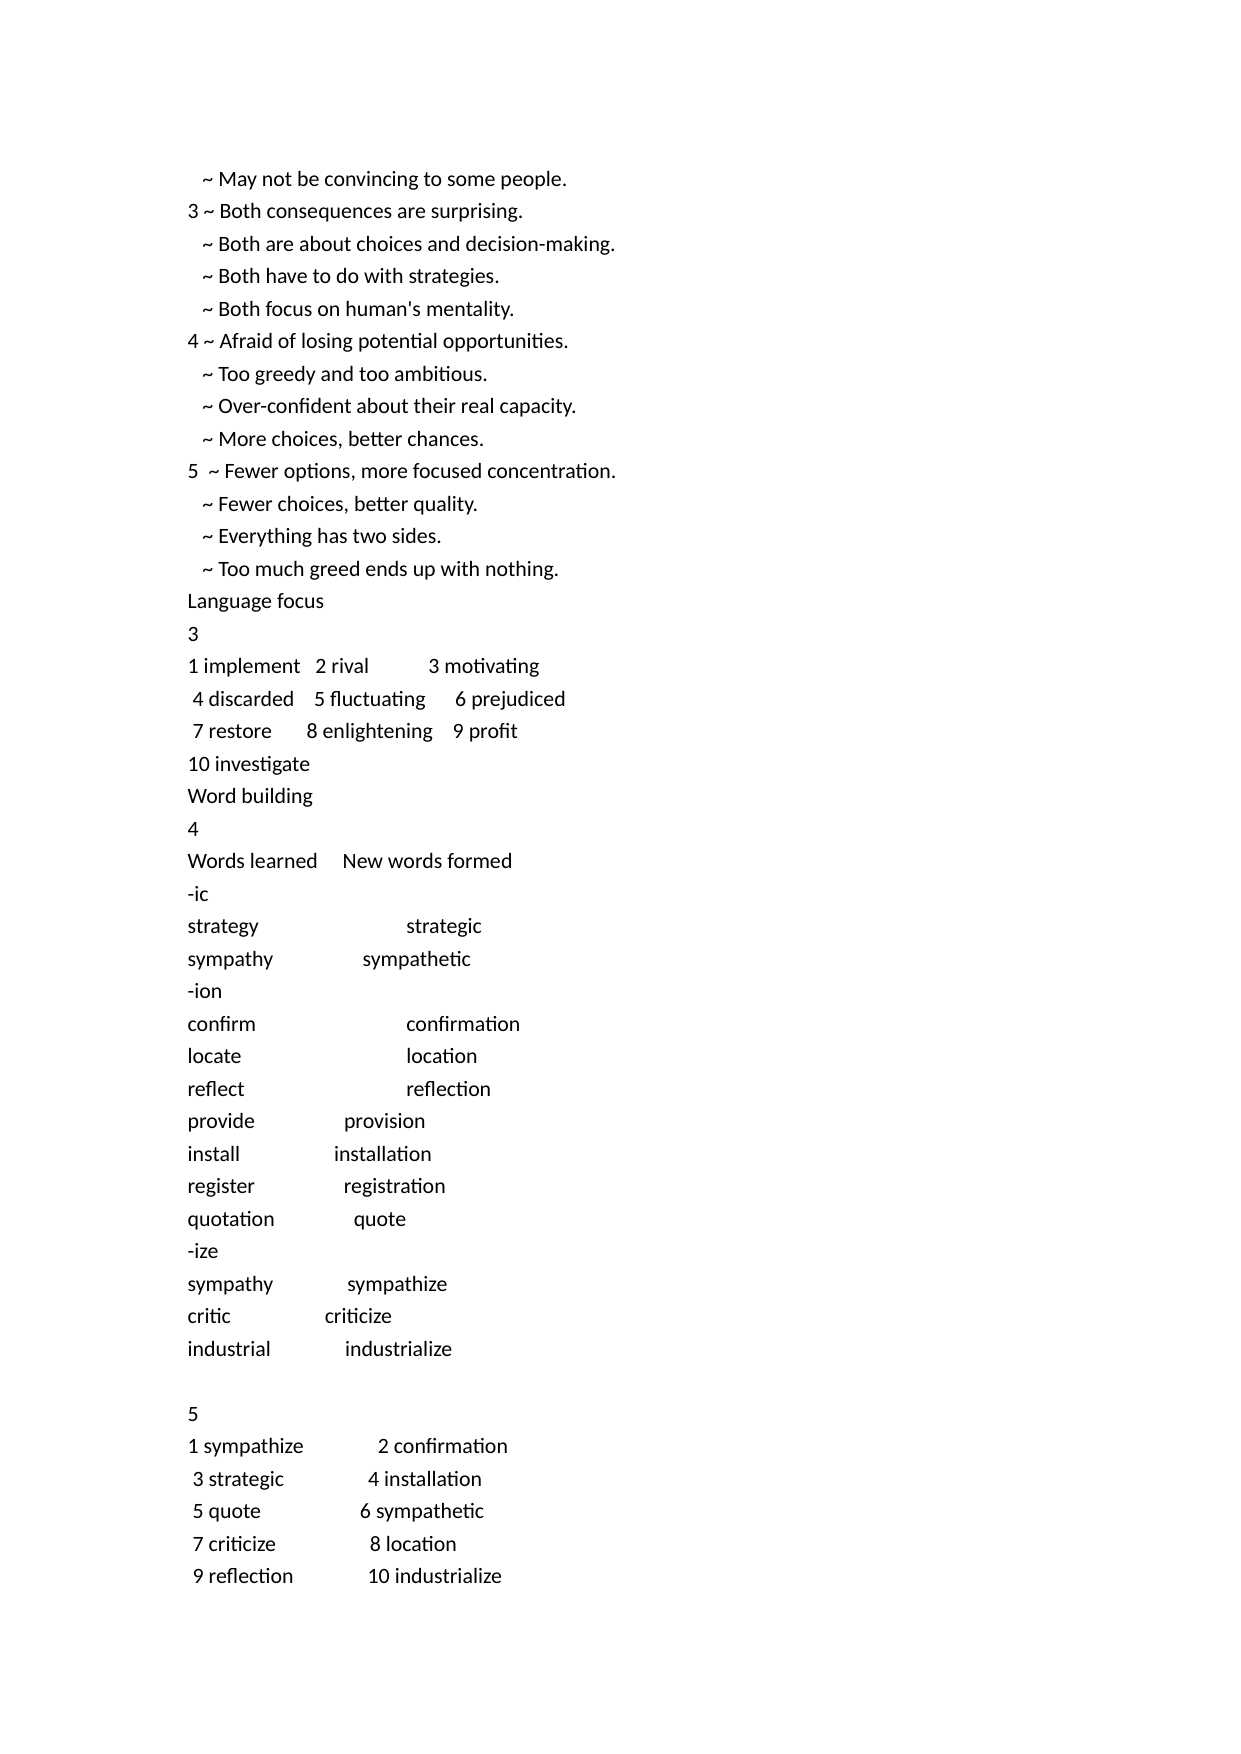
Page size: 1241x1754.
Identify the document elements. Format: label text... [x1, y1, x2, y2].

text 3 ~ Both consequences are surprising. [187, 194, 1053, 227]
text ~ Both have to do with strategies. [187, 259, 1053, 292]
text provide provision [187, 1104, 1053, 1137]
text ~ Over-confident about their real capacity. [187, 389, 1053, 422]
text 4 discarded 5 fluctuating 6 prejudiced [187, 682, 1053, 714]
text -ic [187, 877, 1053, 909]
text Language focus [187, 584, 1053, 617]
text ~ May not be convincing to some people. [187, 162, 1053, 194]
text critic criticize [187, 1299, 1053, 1332]
text 4 [187, 812, 1053, 844]
text 3 strategic 4 installation [187, 1462, 1053, 1494]
text register registration [187, 1169, 1053, 1202]
text 9 reflection 10 industrialize [187, 1559, 1053, 1592]
text ~ Too much greed ends up with nothing. [187, 552, 1053, 584]
text Words learned New words formed [187, 844, 1053, 877]
text 5 quote 6 sympathetic [187, 1494, 1053, 1527]
text 7 restore 8 enlightening 9 profit [187, 714, 1053, 747]
text confirm confirmation [187, 1007, 1053, 1039]
text ~ Too greedy and too ambitious. [187, 357, 1053, 389]
text 1 implement 2 rival 3 motivating [187, 649, 1053, 682]
text sympathy sympathetic [187, 942, 1053, 974]
text ~ Both focus on human's mentality. [187, 292, 1053, 324]
text quotation quote [187, 1202, 1053, 1234]
text reflect reflection [187, 1072, 1053, 1104]
text ~ Fewer choices, better quality. [187, 487, 1053, 519]
text 3 [187, 617, 1053, 649]
text 7 criticize 8 location [187, 1527, 1053, 1559]
text ~ More choices, better chances. [187, 422, 1053, 454]
text strategy strategic [187, 909, 1053, 942]
text 1 sympathize 2 confirmation [187, 1429, 1053, 1462]
text industrial industrialize [187, 1332, 1053, 1364]
text locate location [187, 1039, 1053, 1072]
text 5 ~ Fewer options, more focused concentration. [187, 454, 1053, 487]
text sympathy sympathize [187, 1267, 1053, 1299]
text -ize [187, 1234, 1053, 1267]
text Word building [187, 779, 1053, 812]
text -ion [187, 974, 1053, 1007]
text install installation [187, 1137, 1053, 1169]
text 4 ~ Afraid of losing potential opportunities. [187, 324, 1053, 357]
text ~ Both are about choices and decision-making. [187, 227, 1053, 259]
text ~ Everything has two sides. [187, 519, 1053, 552]
text 10 investigate [187, 747, 1053, 779]
text 5 [187, 1397, 1053, 1429]
